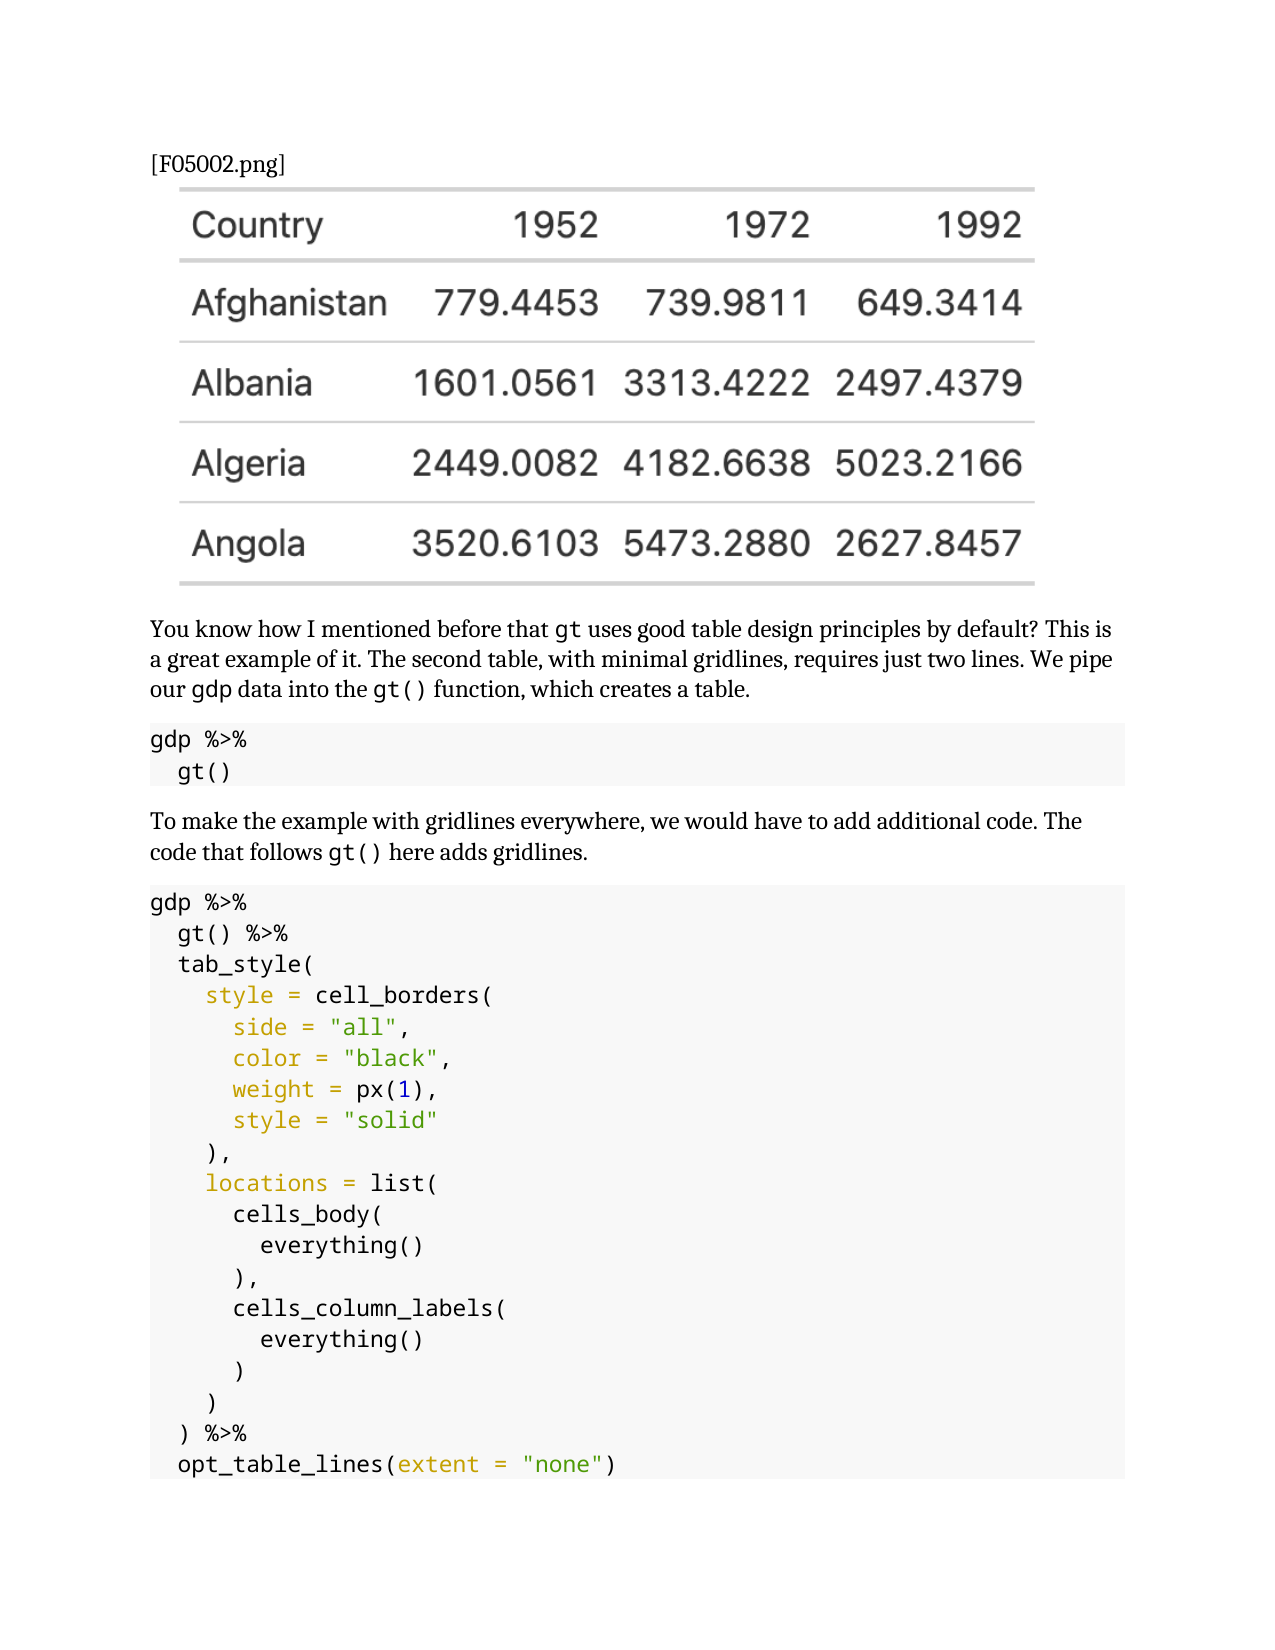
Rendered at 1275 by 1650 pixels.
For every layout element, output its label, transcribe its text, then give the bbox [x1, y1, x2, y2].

picture [168, 178, 1044, 595]
text You know how I mentioned before that gt uses good table design principles by default? This is a great example of it. The second table, with minimal gridlines, requires just two lines. We pipe our gdp data into the gt() function, which creates a table. [150, 613, 1125, 704]
text gdp %>% gt() [150, 723, 1125, 786]
text To make the example with gridlines everywhere, we would have to add additional code. The code that follows gt() here adds gridlines. [150, 807, 1125, 867]
